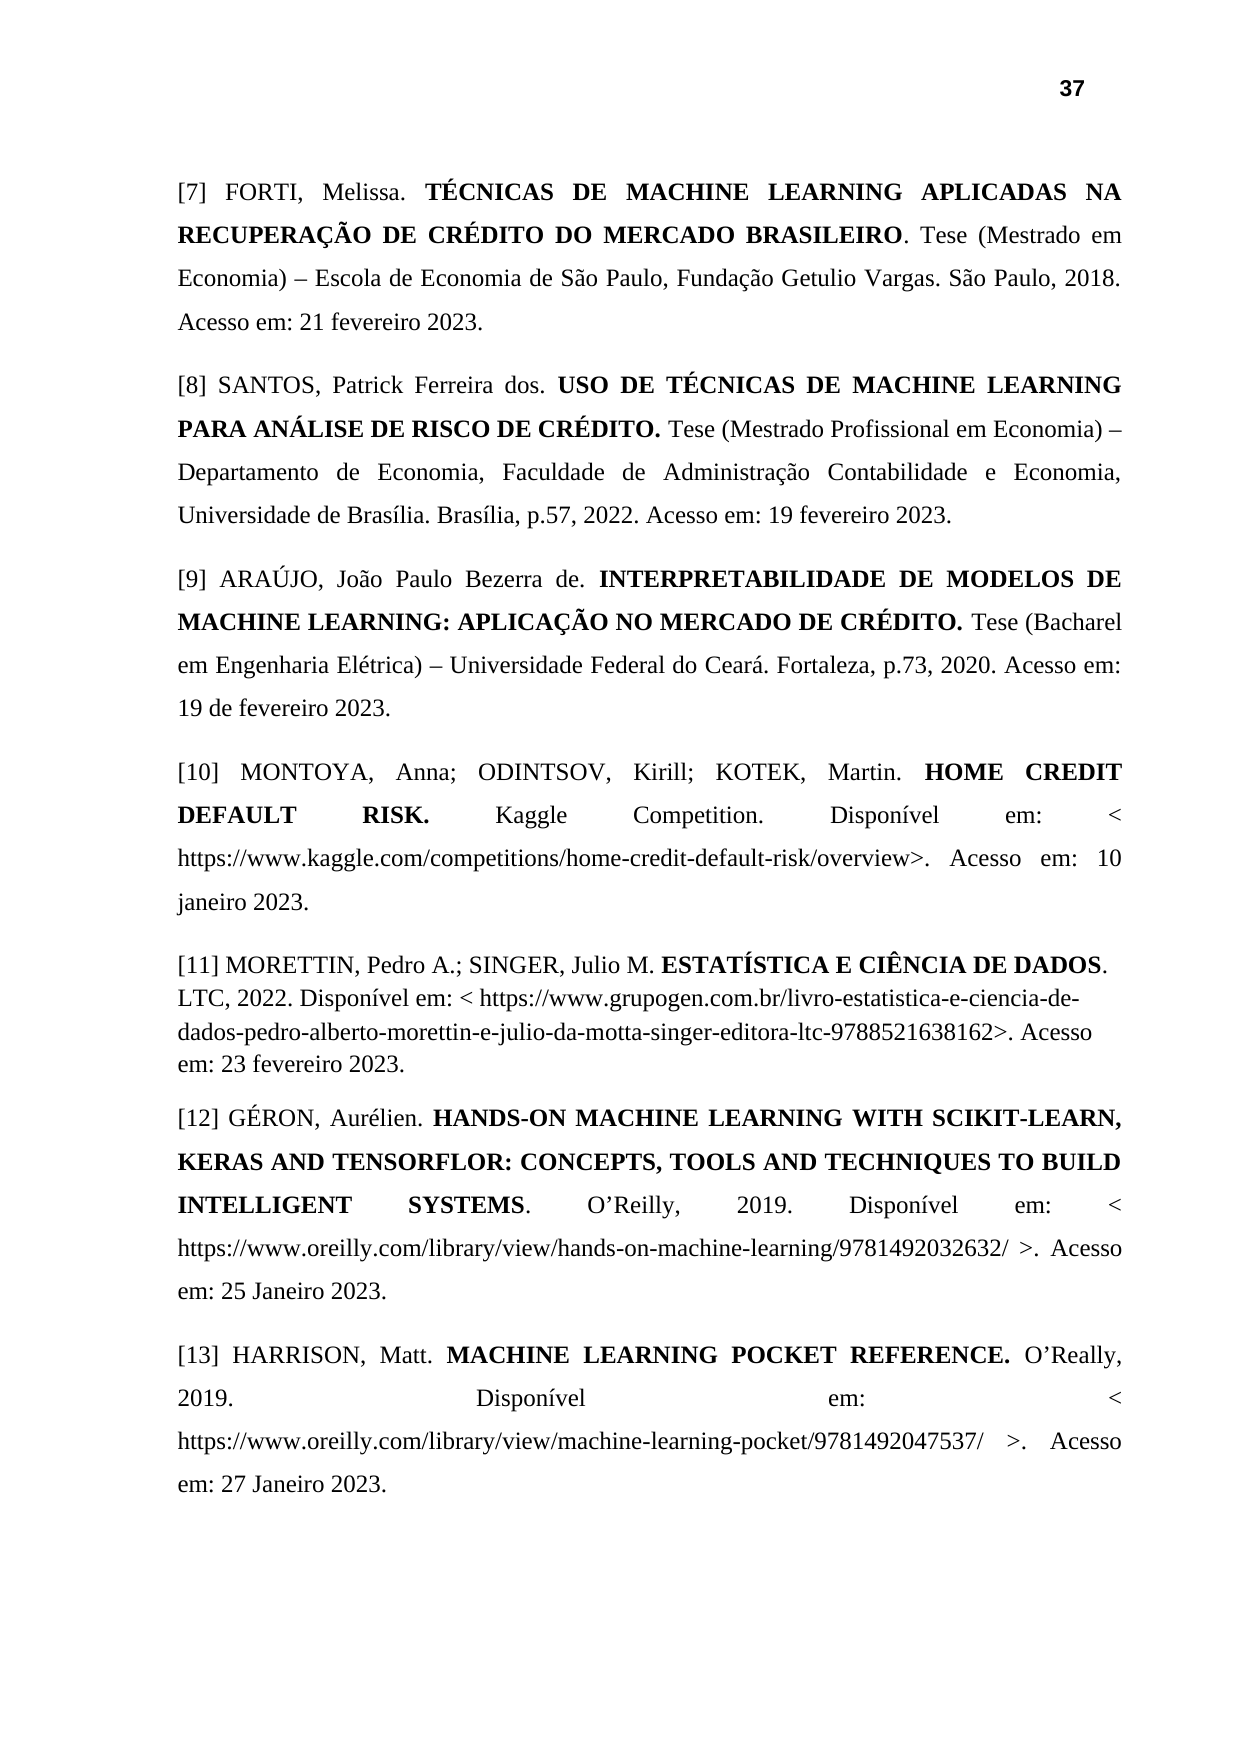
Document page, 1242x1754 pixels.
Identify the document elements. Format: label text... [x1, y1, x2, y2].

text [12] GÉRON, Aurélien. HANDS-ON MACHINE LEARNING WITH SCIKIT-LEARN, KERAS AND TENSORFLOR: CONCEPTS, TOOLS AND TECHNIQUES TO BUILD INTELLIGENT SYSTEMS. O’Reilly, 2019. Disponível em: < https://www.oreilly.com/library/view/hands-on-machine-learning/9781492032632/ >. Acesso em: 25 Janeiro 2023. [177, 1103, 1122, 1305]
text [9] ARAÚJO, João Paulo Bezerra de. INTERPRETABILIDADE DE MODELOS DE MACHINE LEARNING: APLICAÇÃO NO MERCADO DE CRÉDITO. Tese (Bacharel em Engenharia Elétrica) – Universidade Federal do Ceará. Fortaleza, p.73, 2020. Acesso em: 19 de fevereiro 2023. [177, 564, 1122, 722]
text [11] MORETTIN, Pedro A.; SINGER, Julio M. ESTATÍSTICA E CIÊNCIA DE DADOS. LTC, 2022. Disponível em: < https://www.grupogen.com.br/livro-estatistica-e-ciencia-de-dados-pedro-alberto-morettin-e-julio-da-motta-singer-editora-ltc-9788521638162>. Acesso em: 23 fevereiro 2023. [177, 951, 1122, 1078]
text [10] MONTOYA, Anna; ODINTSOV, Kirill; KOTEK, Martin. HOME CREDIT DEFAULT RISK. Kaggle Competition. Disponível em: < https://www.kaggle.com/competitions/home-credit-default-risk/overview>. Acesso em: 10 janeiro 2023. [177, 757, 1122, 915]
text [7] FORTI, Melissa. TÉCNICAS DE MACHINE LEARNING APLICADAS NA RECUPERAÇÃO DE CRÉDITO DO MERCADO BRASILEIRO. Tese (Mestrado em Economia) – Escola de Economia de São Paulo, Fundação Getulio Vargas. São Paulo, 2018. Acesso em: 21 fevereiro 2023. [177, 177, 1122, 335]
text [13] HARRISON, Matt. MACHINE LEARNING POCKET REFERENCE. O’Really, 2019. Disponível em: < https://www.oreilly.com/library/view/machine-learning-pocket/9781492047537/ >. Acesso em: 27 Janeiro 2023. [177, 1340, 1122, 1498]
text [8] SANTOS, Patrick Ferreira dos. USO DE TÉCNICAS DE MACHINE LEARNING PARA ANÁLISE DE RISCO DE CRÉDITO. Tese (Mestrado Profissional em Economia) – Departamento de Economia, Faculdade de Administração Contabilidade e Economia, Universidade de Brasília. Brasília, p.57, 2022. Acesso em: 19 fevereiro 2023. [177, 371, 1122, 529]
